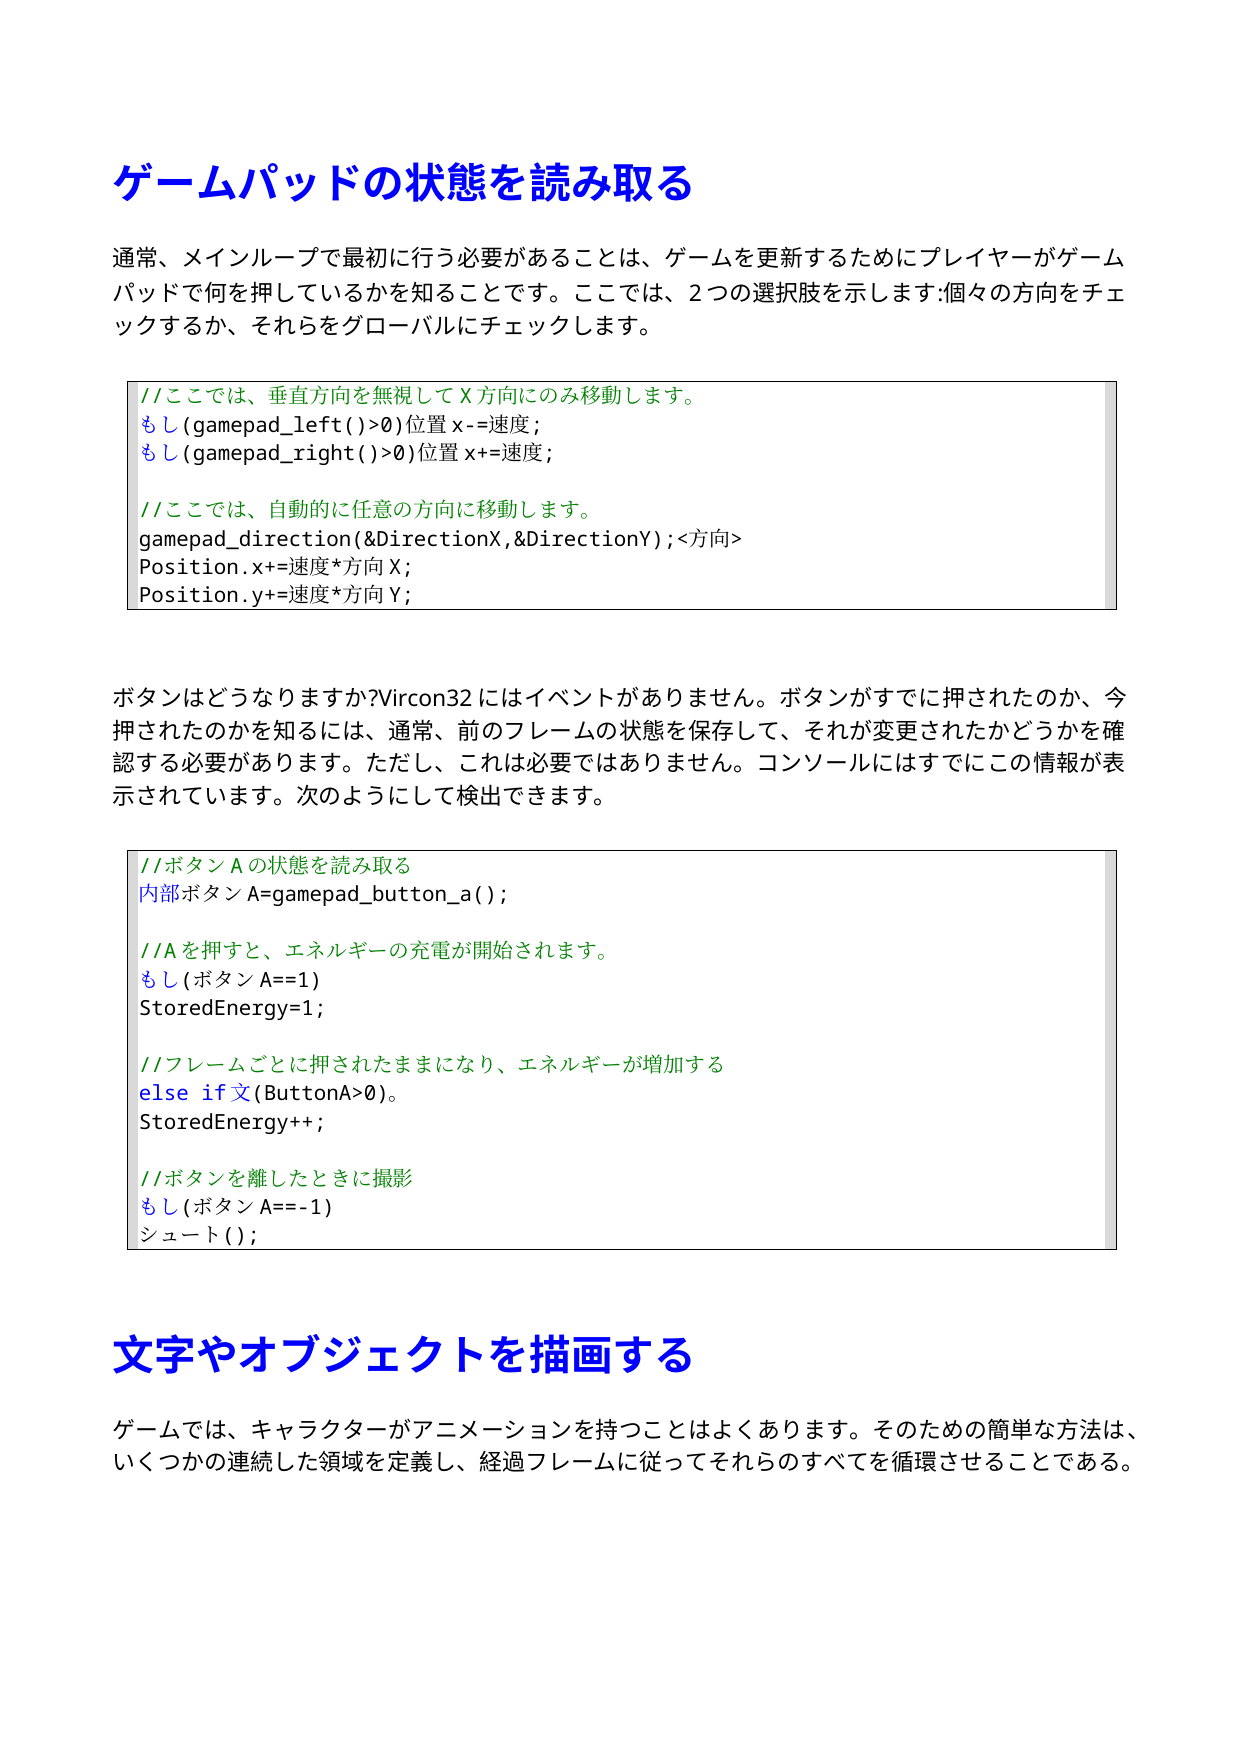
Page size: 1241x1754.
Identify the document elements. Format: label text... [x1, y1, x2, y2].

text 通常、メインループで最初に行う必要があることは、ゲームを更新するためにプレイヤーがゲームパッドで何を押しているかを知ることです。ここでは、2つの選択肢を示します:個々の方向をチェックするか、それらをグローバルにチェックします。 [112, 244, 1128, 340]
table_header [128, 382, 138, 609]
text ゲームでは、キャラクターがアニメーションを持つことはよくあります。そのための簡単な方法は、いくつかの連続した領域を定義し、経過フレームに従ってそれらのすべてを循環させることである。 [112, 1416, 1128, 1476]
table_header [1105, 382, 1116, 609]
subtitle 文字やオブジェクトを描画する [112, 1322, 1128, 1382]
text ボタンはどうなりますか?Vircon32にはイベントがありません。ボタンがすでに押されたのか、今押されたのかを知るには、通常、前のフレームの状態を保存して、それが変更されたかどうかを確認する必要があります。ただし、これは必要ではありません。コンソールにはすでにこの情報が表示されています。次のようにして検出できます。 [112, 682, 1128, 810]
subtitle ゲームパッドの状態を読み取る [112, 150, 1128, 210]
